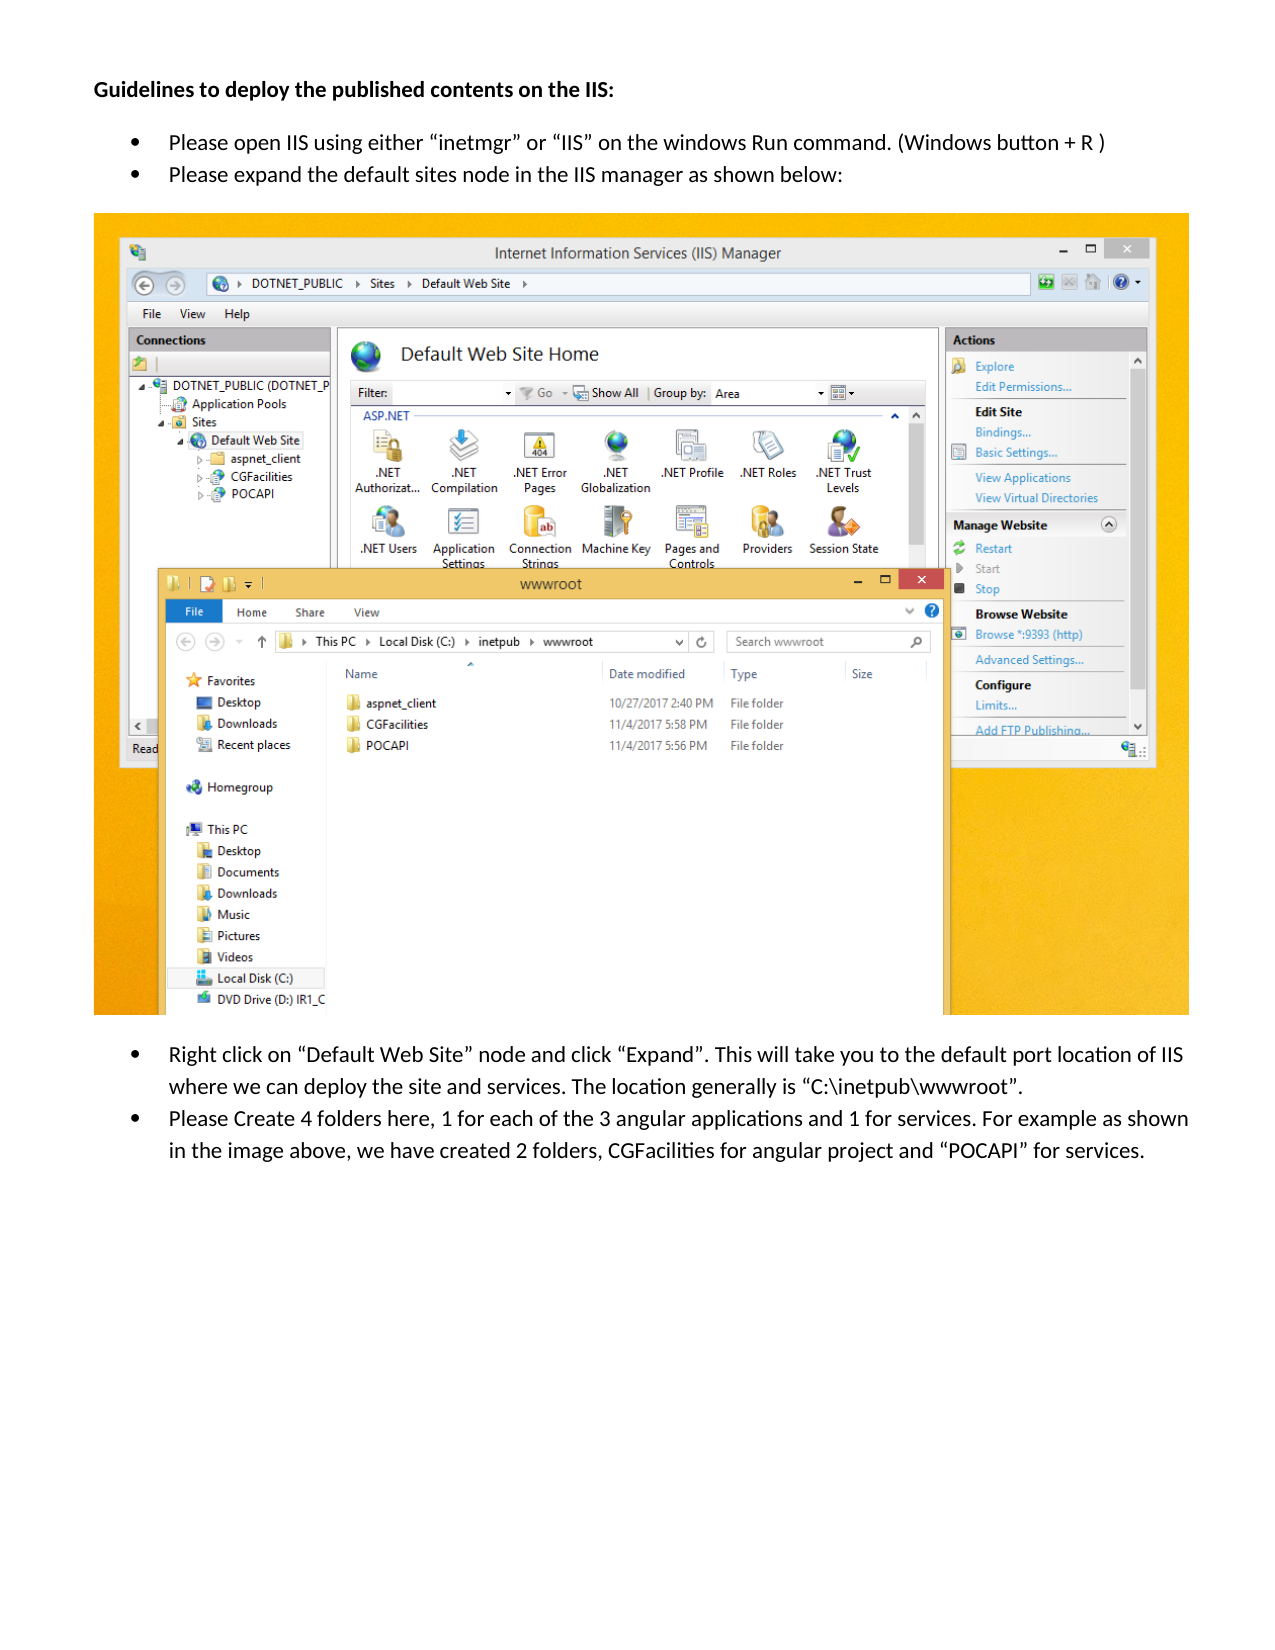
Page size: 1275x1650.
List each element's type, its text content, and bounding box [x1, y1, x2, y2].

list Please expand the default sites node in the IIS manager as shown below: [131, 160, 1191, 188]
picture [93, 213, 1189, 1015]
list Please Create 4 folders here, 1 for each of the 3 angular applications and 1 for services. For example as shown in the image above, we have created 2 folders, CGFacilities for angular project and “POCAPI” for services. [131, 1104, 1191, 1164]
list Please open IIS using either “inetmgr” or “IIS” on the windows Run command. (Windows button + R ) [131, 128, 1191, 156]
list Right click on “Default Web Site” node and click “Expand”. This will take you to the default port location of IIS where we can deploy the site and services. The location generally is “C:\inetpub\wwwroot”. [131, 1040, 1191, 1100]
text Guidelines to deploy the published contents on the IIS: [94, 75, 1191, 103]
